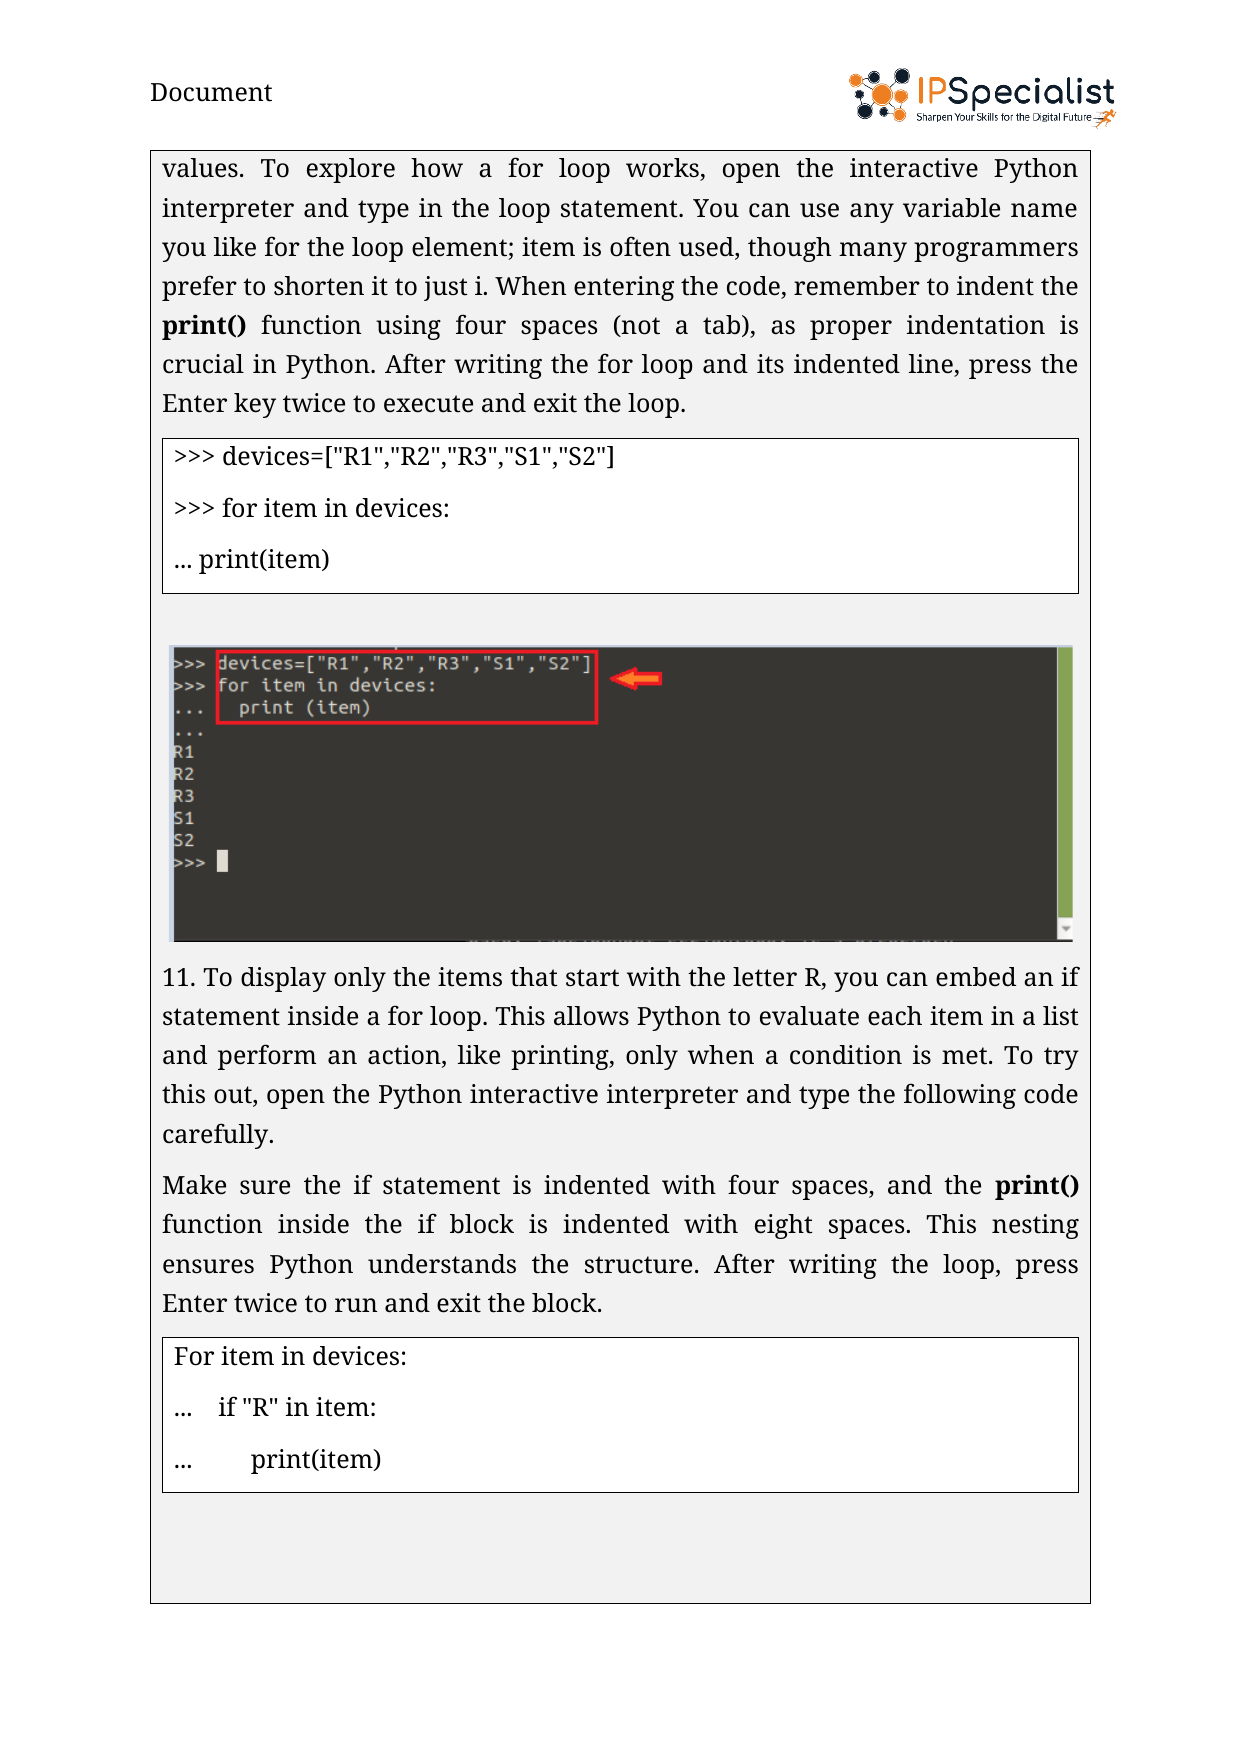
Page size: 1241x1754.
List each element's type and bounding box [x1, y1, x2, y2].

picture [843, 54, 1121, 136]
table_header [151, 151, 1090, 1603]
picture [168, 645, 1073, 942]
